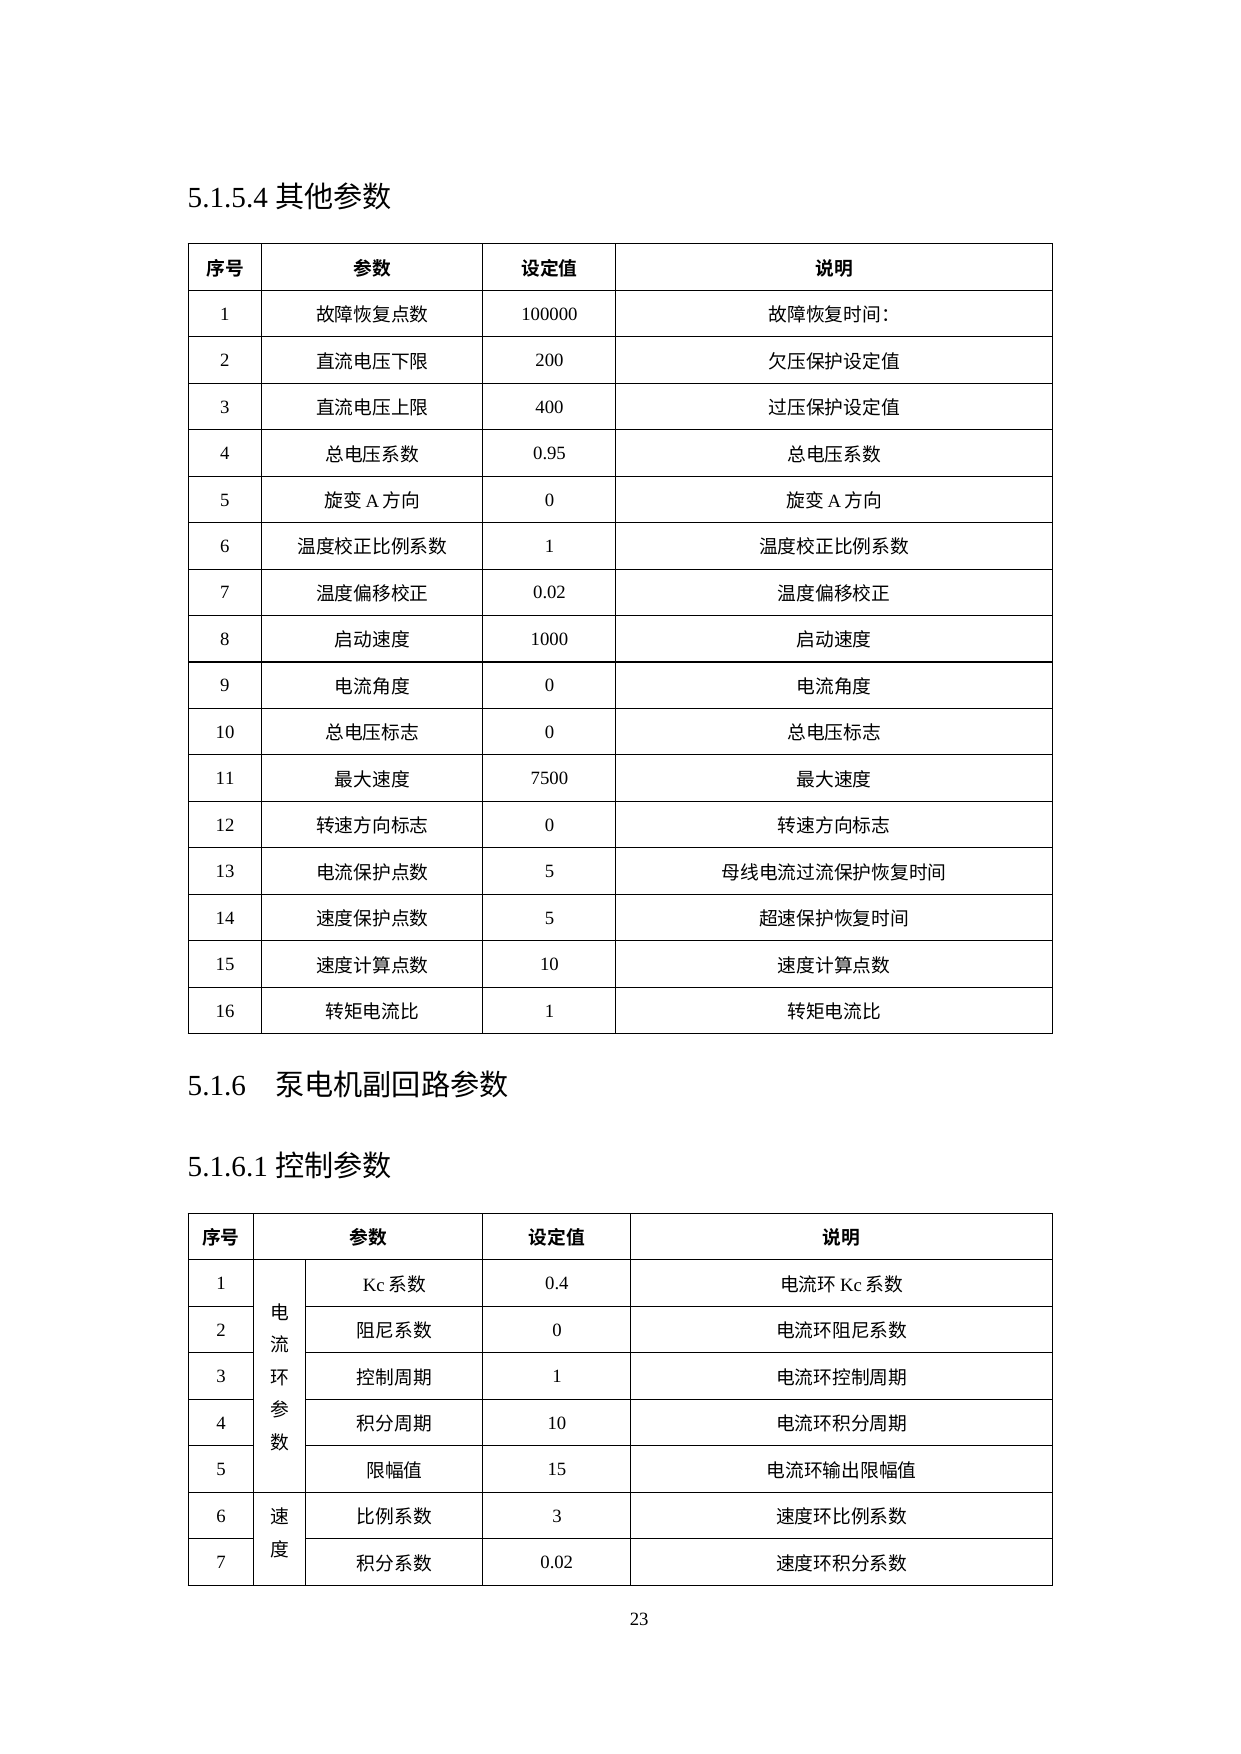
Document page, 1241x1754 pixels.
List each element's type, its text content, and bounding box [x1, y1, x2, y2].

table_header 序号 [189, 1214, 253, 1259]
table_cell 15 [483, 1446, 630, 1492]
table_cell Kc系数 [306, 1260, 482, 1306]
table_cell 积分系数 [306, 1539, 482, 1584]
table_cell 电流环Kc系数 [631, 1260, 1052, 1306]
table_cell 电流环阻尼系数 [631, 1307, 1052, 1352]
table_header 参数 [262, 244, 482, 290]
table_cell 3 [483, 1493, 630, 1538]
table_cell 电流环积分周期 [631, 1400, 1052, 1445]
table_header 说明 [616, 244, 1052, 290]
table_cell 9 [189, 663, 261, 708]
table_cell 最大速度 [262, 755, 482, 801]
table_cell 速度计算点数 [616, 941, 1052, 987]
table_cell 13 [189, 848, 261, 894]
table_header 设定值 [483, 244, 615, 290]
table_cell 电流环输出限幅值 [631, 1446, 1052, 1492]
table_cell 速度环积分系数 [631, 1539, 1052, 1584]
table_cell 欠压保护设定值 [616, 337, 1052, 383]
table_cell 1 [483, 523, 615, 568]
table_cell 1 [189, 1260, 253, 1306]
table_cell 电流保护点数 [262, 848, 482, 894]
table_cell 7500 [483, 755, 615, 801]
table_cell 5 [189, 477, 261, 522]
table_cell 速度环比例系数 [631, 1493, 1052, 1538]
table_cell 0 [483, 802, 615, 847]
table_cell 7 [189, 570, 261, 615]
table_cell 转矩电流比 [262, 988, 482, 1033]
table_header 序号 [189, 244, 261, 290]
table_cell 速度计算点数 [262, 941, 482, 987]
table_cell 温度偏移校正 [262, 570, 482, 615]
table_cell 阻尼系数 [306, 1307, 482, 1352]
table_cell 转速方向标志 [262, 802, 482, 847]
table_cell 11 [189, 755, 261, 801]
table_cell 过压保护设定值 [616, 384, 1052, 429]
table_cell 电流角度 [262, 663, 482, 708]
table_cell 1 [483, 1353, 630, 1399]
table_cell 0 [483, 1307, 630, 1352]
table_cell 比例系数 [306, 1493, 482, 1538]
table_cell 总电压系数 [616, 430, 1052, 476]
table_cell 故障恢复点数 [262, 291, 482, 336]
table_cell 启动速度 [616, 616, 1052, 661]
table_cell 温度校正比例系数 [616, 523, 1052, 568]
table_cell 总电压标志 [262, 709, 482, 754]
table_cell 启动速度 [262, 616, 482, 661]
table_cell 积分周期 [306, 1400, 482, 1445]
table_header 设定值 [483, 1214, 630, 1259]
table_cell 电流环控制周期 [631, 1353, 1052, 1399]
table_cell 6 [189, 523, 261, 568]
table_cell 10 [483, 941, 615, 987]
table_cell 速度环 [254, 1493, 305, 1584]
table_cell 0 [483, 477, 615, 522]
table_cell 总电压系数 [262, 430, 482, 476]
table_cell 电流角度 [616, 663, 1052, 708]
table_cell 母线电流过流保护恢复时间 [616, 848, 1052, 894]
subtitle 其他参数 [187, 162, 1053, 227]
table_cell 0 [483, 663, 615, 708]
table_cell 旋变A方向 [616, 477, 1052, 522]
table_cell 5 [483, 895, 615, 940]
table_cell 5 [483, 848, 615, 894]
table_cell 10 [189, 709, 261, 754]
table_cell 2 [189, 337, 261, 383]
table_cell 16 [189, 988, 261, 1033]
table_cell 限幅值 [306, 1446, 482, 1492]
table_cell 8 [189, 616, 261, 661]
table_cell 0 [483, 709, 615, 754]
table_cell 100000 [483, 291, 615, 336]
table_cell 0.02 [483, 1539, 630, 1584]
table_cell 3 [189, 1353, 253, 1399]
table_cell 电流环参数 [254, 1260, 305, 1492]
table_cell 12 [189, 802, 261, 847]
table_cell 温度偏移校正 [616, 570, 1052, 615]
table_cell 2 [189, 1307, 253, 1352]
table_cell 超速保护恢复时间 [616, 895, 1052, 940]
table_cell 控制周期 [306, 1353, 482, 1399]
table_cell 最大速度 [616, 755, 1052, 801]
table_cell 400 [483, 384, 615, 429]
subtitle 泵电机副回路参数 [187, 1050, 1053, 1115]
subtitle 控制参数 [187, 1132, 1053, 1197]
table_cell 直流电压上限 [262, 384, 482, 429]
table_cell 1 [189, 291, 261, 336]
table_cell 转速方向标志 [616, 802, 1052, 847]
table_cell 总电压标志 [616, 709, 1052, 754]
table_cell 0.95 [483, 430, 615, 476]
table_cell 5 [189, 1446, 253, 1492]
table_cell 1000 [483, 616, 615, 661]
table_cell 温度校正比例系数 [262, 523, 482, 568]
table_cell 故障恢复时间： [616, 291, 1052, 336]
table_header 说明 [631, 1214, 1052, 1259]
table_cell 旋变A方向 [262, 477, 482, 522]
table_cell 200 [483, 337, 615, 383]
table_cell 4 [189, 1400, 253, 1445]
table_cell 直流电压下限 [262, 337, 482, 383]
table_header 参数 [254, 1214, 482, 1259]
table_cell 1 [483, 988, 615, 1033]
table_cell 10 [483, 1400, 630, 1445]
table_cell 0.02 [483, 570, 615, 615]
table_cell 转矩电流比 [616, 988, 1052, 1033]
table_cell 7 [189, 1539, 253, 1584]
table_cell 14 [189, 895, 261, 940]
table_cell 6 [189, 1493, 253, 1538]
table_cell 速度保护点数 [262, 895, 482, 940]
table_cell 3 [189, 384, 261, 429]
table_cell 4 [189, 430, 261, 476]
table_cell 15 [189, 941, 261, 987]
table_cell 0.4 [483, 1260, 630, 1306]
